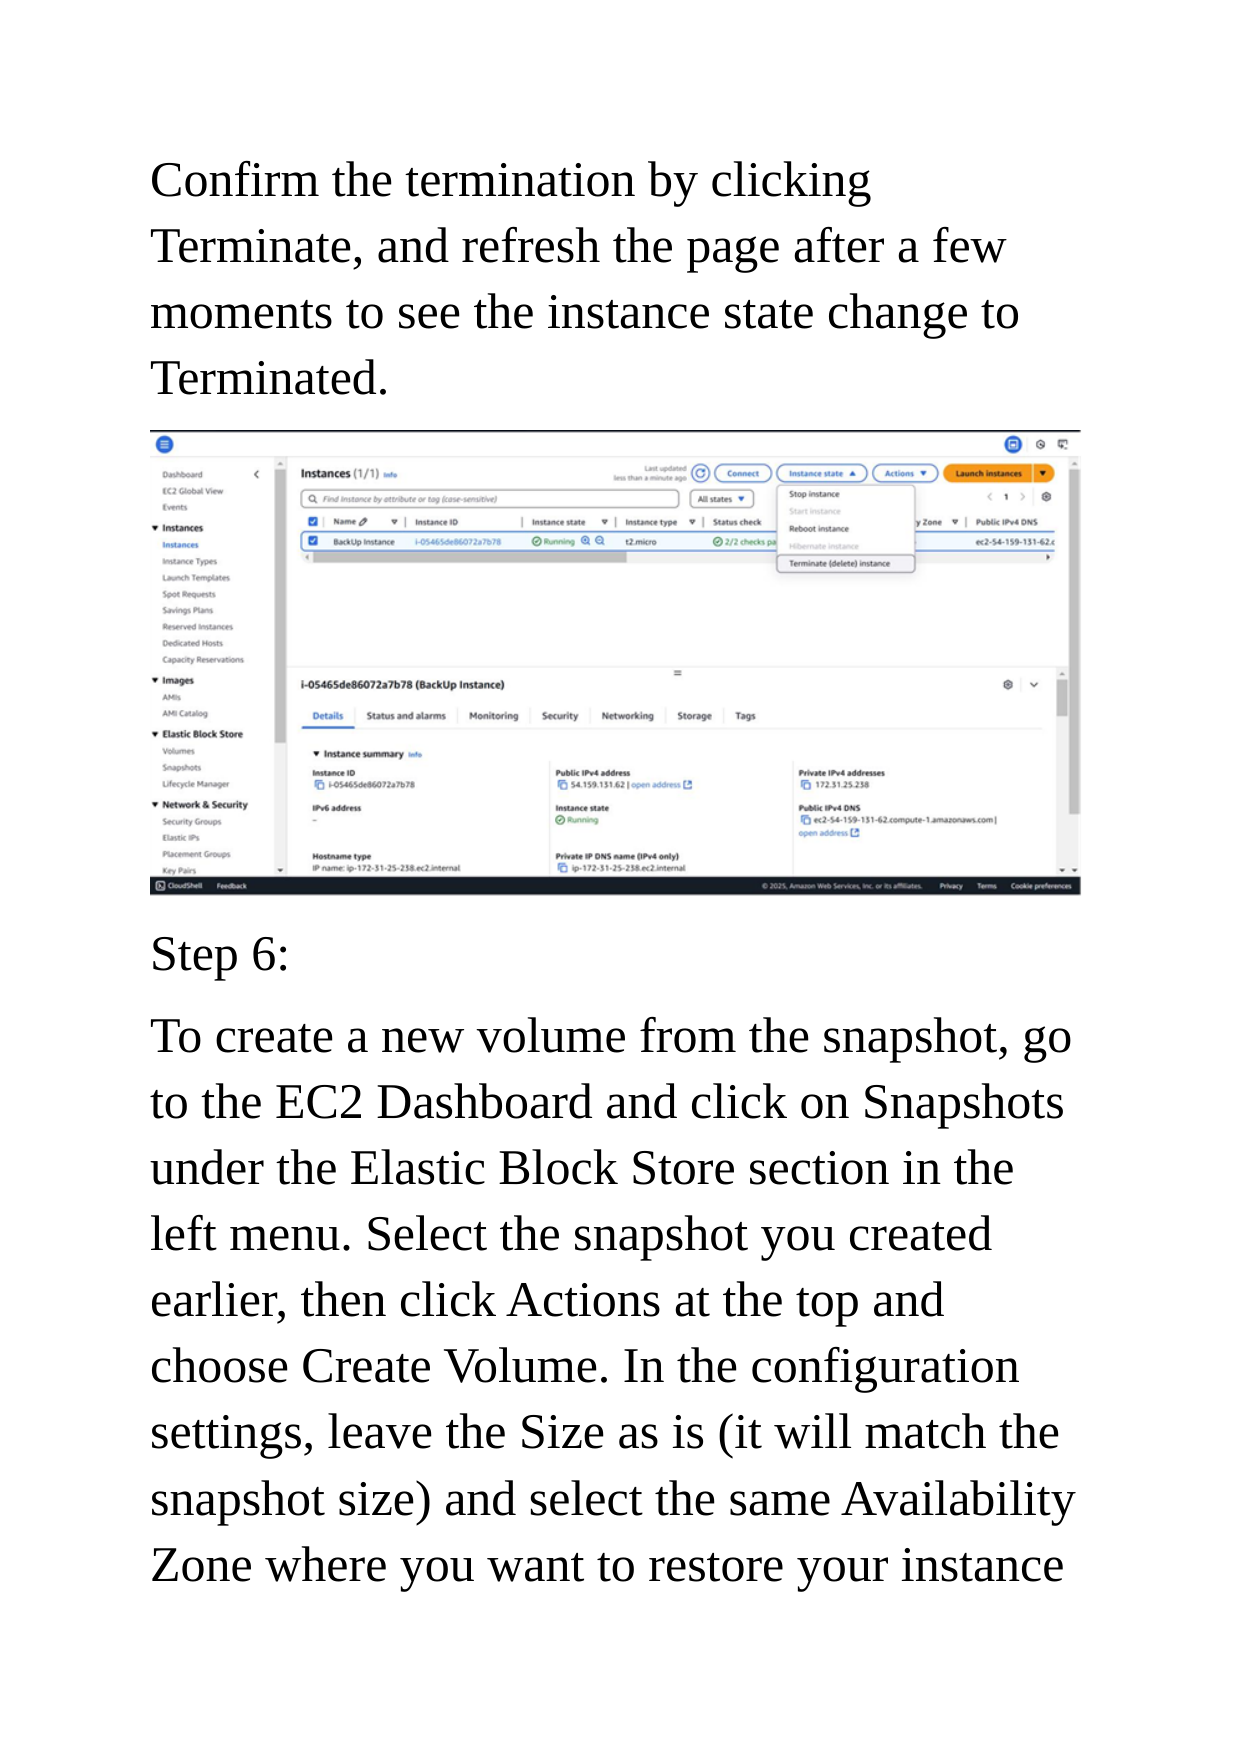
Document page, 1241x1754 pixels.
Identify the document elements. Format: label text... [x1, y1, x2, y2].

picture [150, 430, 1091, 902]
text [150, 1006, 1090, 1592]
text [150, 150, 1090, 406]
text Step 6: [150, 923, 1090, 981]
